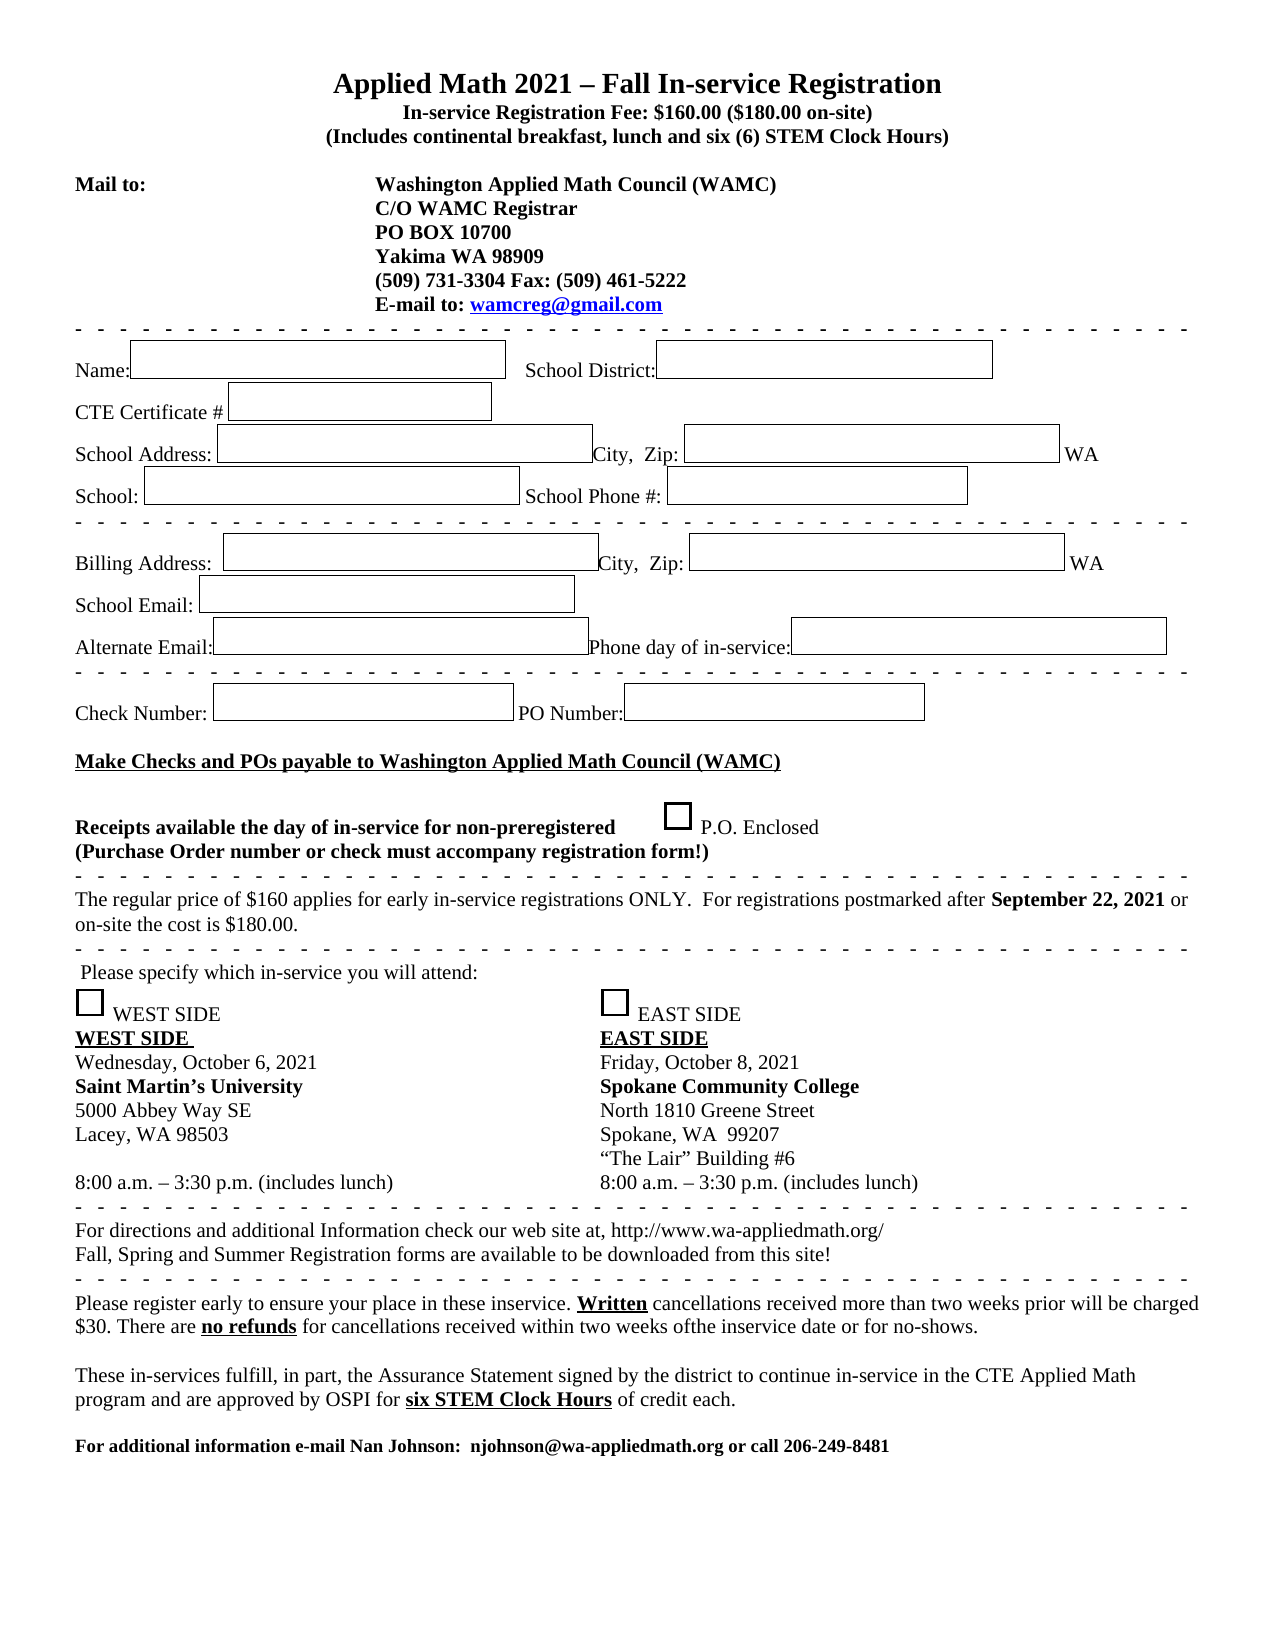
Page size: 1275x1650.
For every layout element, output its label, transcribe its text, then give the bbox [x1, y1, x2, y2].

text 8:00 a.m. – 3:30 p.m. (includes lunch) 8:00 a.m. – 3:30 p.m. (includes lunch) [75, 1170, 1200, 1194]
text School Email: [75, 575, 1200, 617]
text (Purchase Order number or check must accompany registration form!) [75, 839, 1200, 863]
text Mail to: Washington Applied Math Council (WAMC) [75, 172, 1200, 196]
text - - - - - - - - - - - - - - - - - - - - - - - - - - - - - - - - - - - - - - - - - - - - - - - - - - [75, 316, 1200, 340]
text WEST SIDE EAST SIDE [75, 1026, 1200, 1050]
text Please register early to ensure your place in these inservice. Written cancellations received more than two weeks prior will be charged $30. There are no refunds for cancellations received within two weeks ofthe inservice date or for no-shows. [75, 1290, 1200, 1338]
text (Includes continental breakfast, lunch and six (6) STEM Clock Hours) [75, 124, 1200, 148]
text Lacey, WA 98503 Spokane, WA 99207 [75, 1122, 1200, 1146]
text CTE Certificate # [75, 382, 1200, 424]
text WEST SIDE EAST SIDE [75, 984, 1200, 1026]
text School: School Phone #: [75, 466, 1200, 508]
text School Address: City, Zip: WA [75, 424, 1200, 466]
text 5000 Abbey Way SE North 1810 Greene Street [75, 1098, 1200, 1122]
text Name: School District: [75, 340, 1200, 382]
text - - - - - - - - - - - - - - - - - - - - - - - - - - - - - - - - - - - - - - - - - - - - - - - - - - [75, 508, 1200, 533]
text For directions and additional Information check our web site at, http://www.wa-appliedmath.org/ [75, 1218, 1200, 1242]
text Make Checks and POs payable to Washington Applied Math Council (WAMC) [75, 749, 1200, 773]
text These in-services fulfill, in part, the Assurance Statement signed by the district to continue in-service in the CTE Applied Math program and are approved by OSPI for six STEM Clock Hours of credit each. [75, 1363, 1200, 1411]
text E-mail to: wamcreg@gmail.com [75, 292, 1200, 316]
text Check Number: PO Number: [75, 683, 1200, 725]
text Fall, Spring and Summer Registration forms are available to be downloaded from this site! [75, 1242, 1200, 1266]
text - - - - - - - - - - - - - - - - - - - - - - - - - - - - - - - - - - - - - - - - - - - - - - - - - - [75, 863, 1200, 887]
text Wednesday, October 6, 2021 Friday, October 8, 2021 [75, 1050, 1200, 1074]
text The regular price of $160 applies for early in-service registrations ONLY. For registrations postmarked after September 22, 2021 or on-site the cost is $180.00. [75, 887, 1200, 936]
text Yakima WA 98909 [75, 244, 1200, 268]
text In-service Registration Fee: $160.00 ($180.00 on-site) [75, 99, 1200, 124]
text - - - - - - - - - - - - - - - - - - - - - - - - - - - - - - - - - - - - - - - - - - - - - - - - - - [75, 659, 1200, 683]
text (509) 731-3304 Fax: (509) 461-5222 [75, 268, 1200, 292]
text PO BOX 10700 [75, 220, 1200, 244]
text - - - - - - - - - - - - - - - - - - - - - - - - - - - - - - - - - - - - - - - - - - - - - - - - - - [75, 1266, 1200, 1290]
text C/O WAMC Registrar [75, 196, 1200, 220]
text “The Lair” Building #6 [75, 1146, 1200, 1170]
text For additional information e-mail Nan Johnson: njohnson@wa-appliedmath.org or call 206-249-8481 [75, 1435, 1200, 1456]
text Please specify which in-service you will attend: [75, 959, 1200, 984]
text Saint Martin’s University Spokane Community College [75, 1074, 1200, 1098]
text Alternate Email:Phone day of in-service: [75, 617, 1200, 659]
text - - - - - - - - - - - - - - - - - - - - - - - - - - - - - - - - - - - - - - - - - - - - - - - - - - [75, 936, 1200, 959]
text - - - - - - - - - - - - - - - - - - - - - - - - - - - - - - - - - - - - - - - - - - - - - - - - - - [75, 1194, 1200, 1218]
text Billing Address: City, Zip: WA [75, 533, 1200, 575]
subtitle Applied Math 2021 – Fall In-service Registration [75, 66, 1200, 99]
text Receipts available the day of in-service for non-preregistered P.O. Enclosed [75, 797, 1200, 839]
